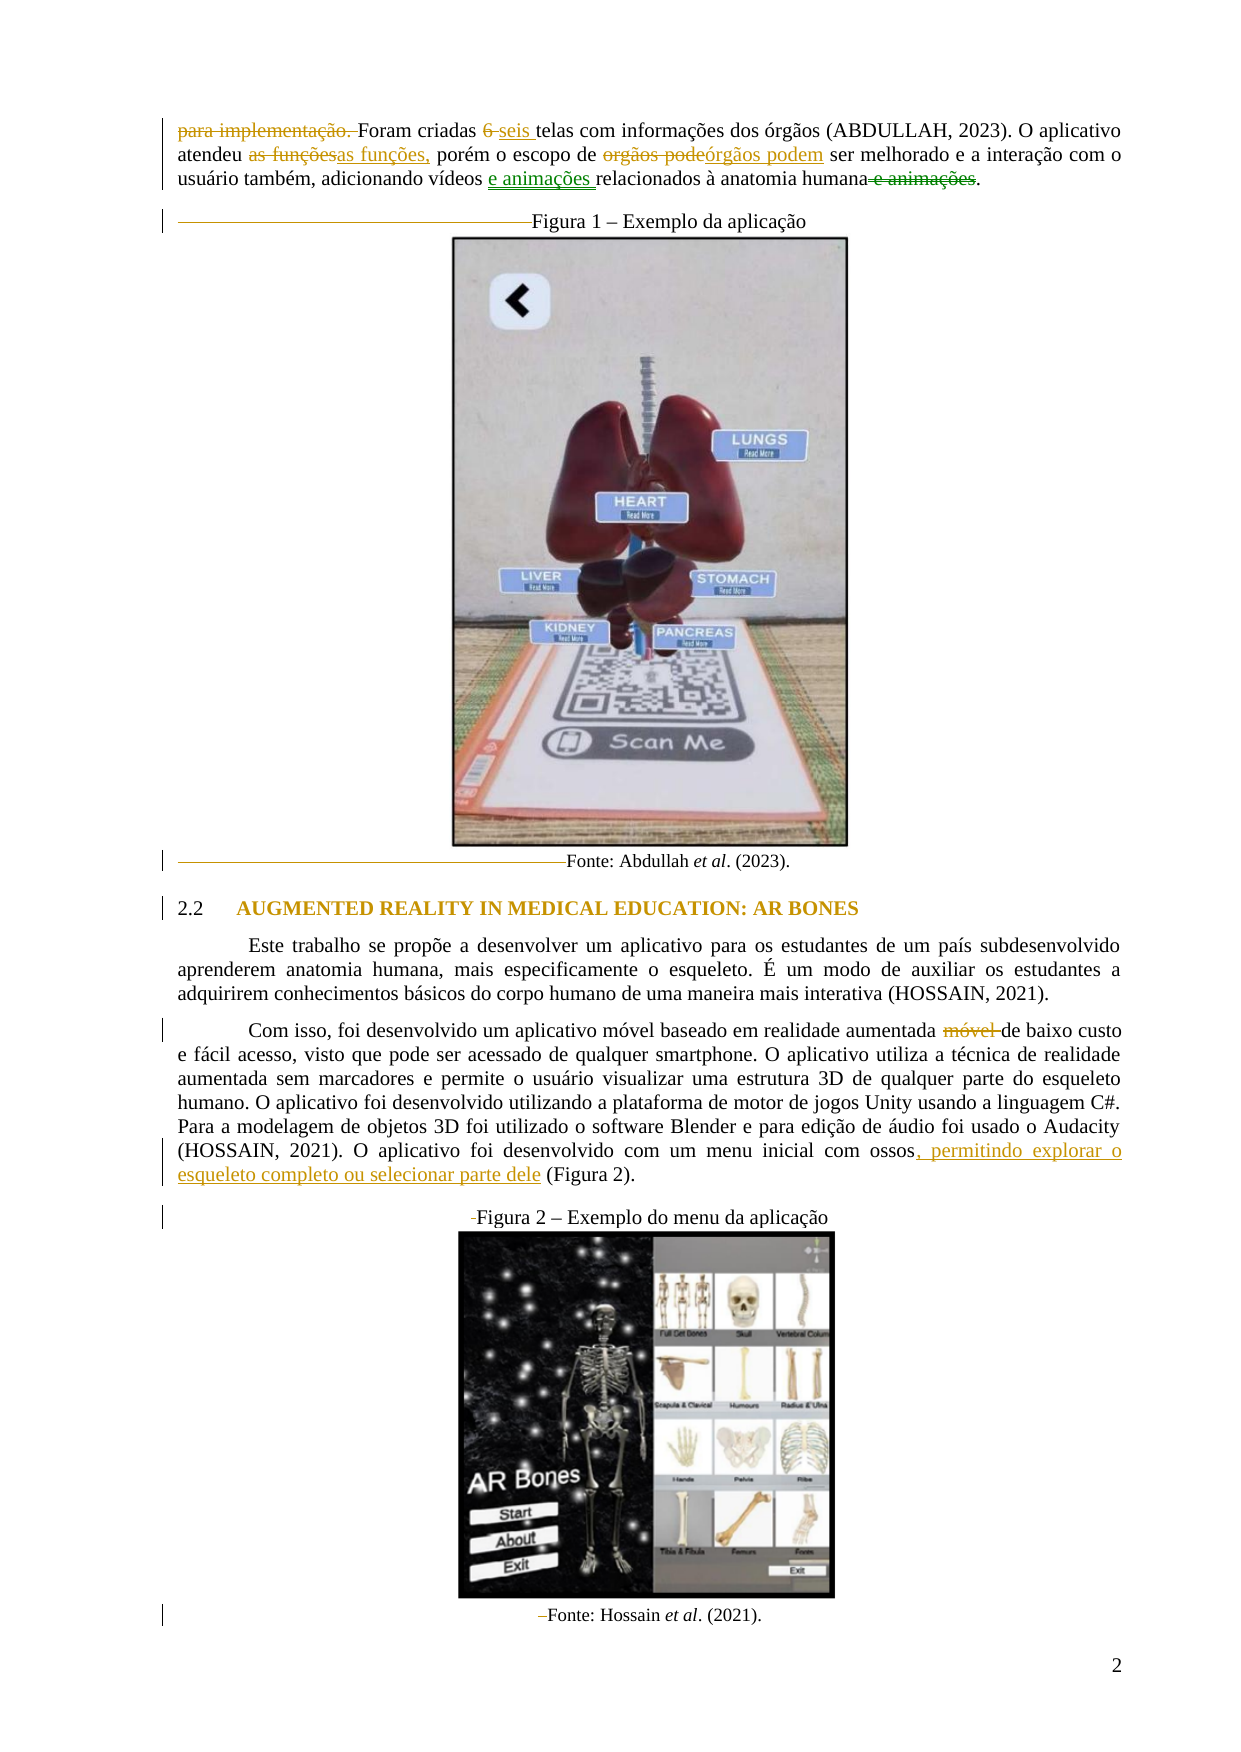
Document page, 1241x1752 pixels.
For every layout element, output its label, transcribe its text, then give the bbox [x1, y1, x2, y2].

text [177, 118, 1122, 190]
text Fonte: Abdullah et al. (2023). [177, 850, 1122, 871]
text Figura 2 – Exemplo do menu da aplicação [177, 1205, 1122, 1229]
picture [455, 1228, 844, 1604]
text Este trabalho se propõe a desenvolver um aplicativo para os estudantes de um país subdesenvolvido aprenderem anatomia humana, mais especificamente o esqueleto. É um modo de auxiliar os estudantes a adquirirem conhecimentos básicos do corpo humano de uma maneira mais interativa (HOSSAIN, 2021). [177, 933, 1122, 1005]
text Figura 1 – Exemplo da aplicação [177, 209, 1122, 233]
subtitle Augmented Reality in Medical Education: AR Bones [177, 896, 1122, 920]
text Fonte: Hossain et al. (2021). [177, 1604, 1122, 1626]
text Com isso, foi desenvolvido um aplicativo móvel baseado em realidade aumentada de baixo custo e fácil acesso, visto que pode ser acessado de qualquer smartphone. O aplicativo utiliza a técnica de realidade aumentada sem marcadores e permite o usuário visualizar uma estrutura 3D de qualquer parte do esqueleto humano. O aplicativo foi desenvolvido utilizando a plataforma de motor de jogos Unity usando a linguagem C#. Para a modelagem de objetos 3D foi utilizado o software Blender e para edição de áudio foi usado o Audacity (HOSSAIN, 2021). O aplicativo foi desenvolvido com um menu inicial com ossos (Figura 2). [177, 1018, 1122, 1186]
picture [448, 233, 851, 850]
